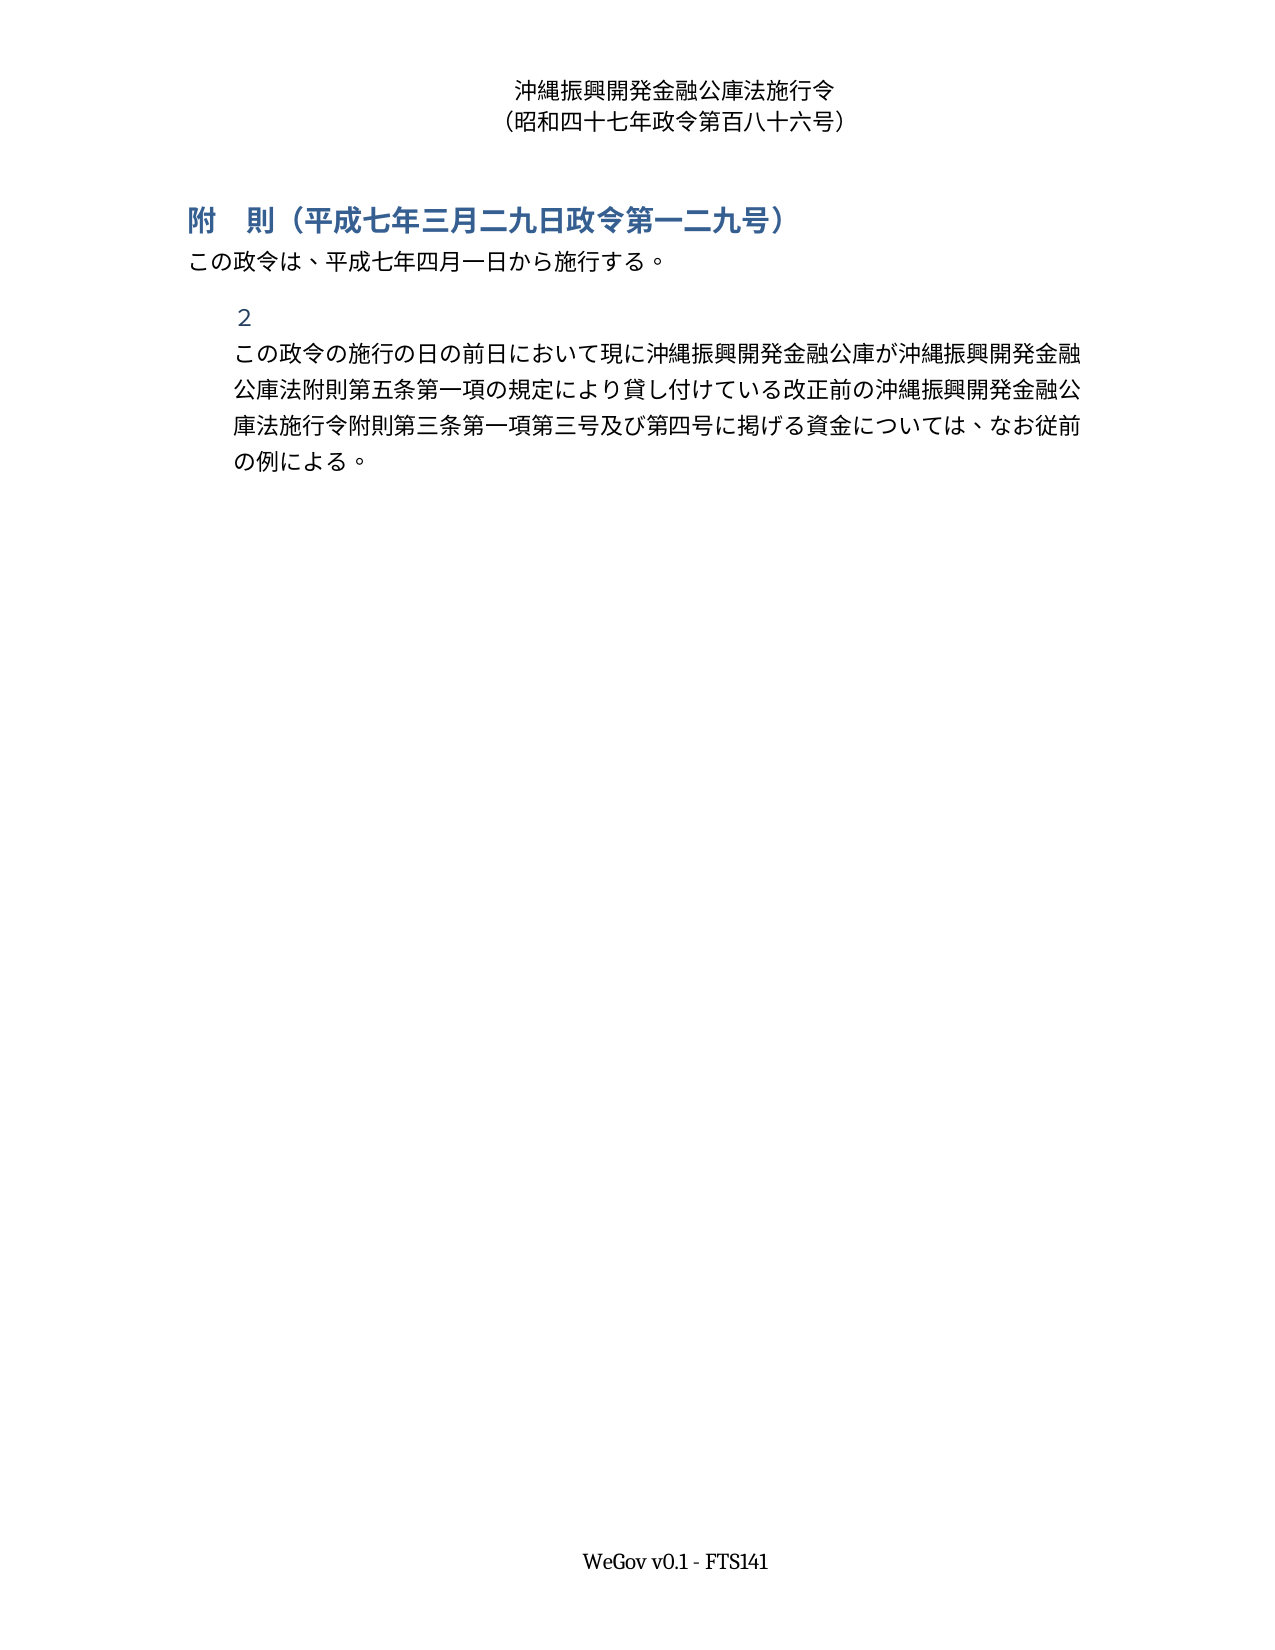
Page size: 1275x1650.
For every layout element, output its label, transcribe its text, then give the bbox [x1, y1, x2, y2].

subtitle 附 則（平成七年三月二九日政令第一二九号） [187, 200, 1087, 240]
subtitle ２ [233, 302, 1087, 334]
text この政令は、平成七年四月一日から施行する。 [187, 246, 1087, 277]
text この政令の施行の日の前日において現に沖縄振興開発金融公庫が沖縄振興開発金融公庫法附則第五条第一項の規定により貸し付けている改正前の沖縄振興開発金融公庫法施行令附則第三条第一項第三号及び第四号に掲げる資金については、なお従前の例による。 [233, 338, 1087, 477]
